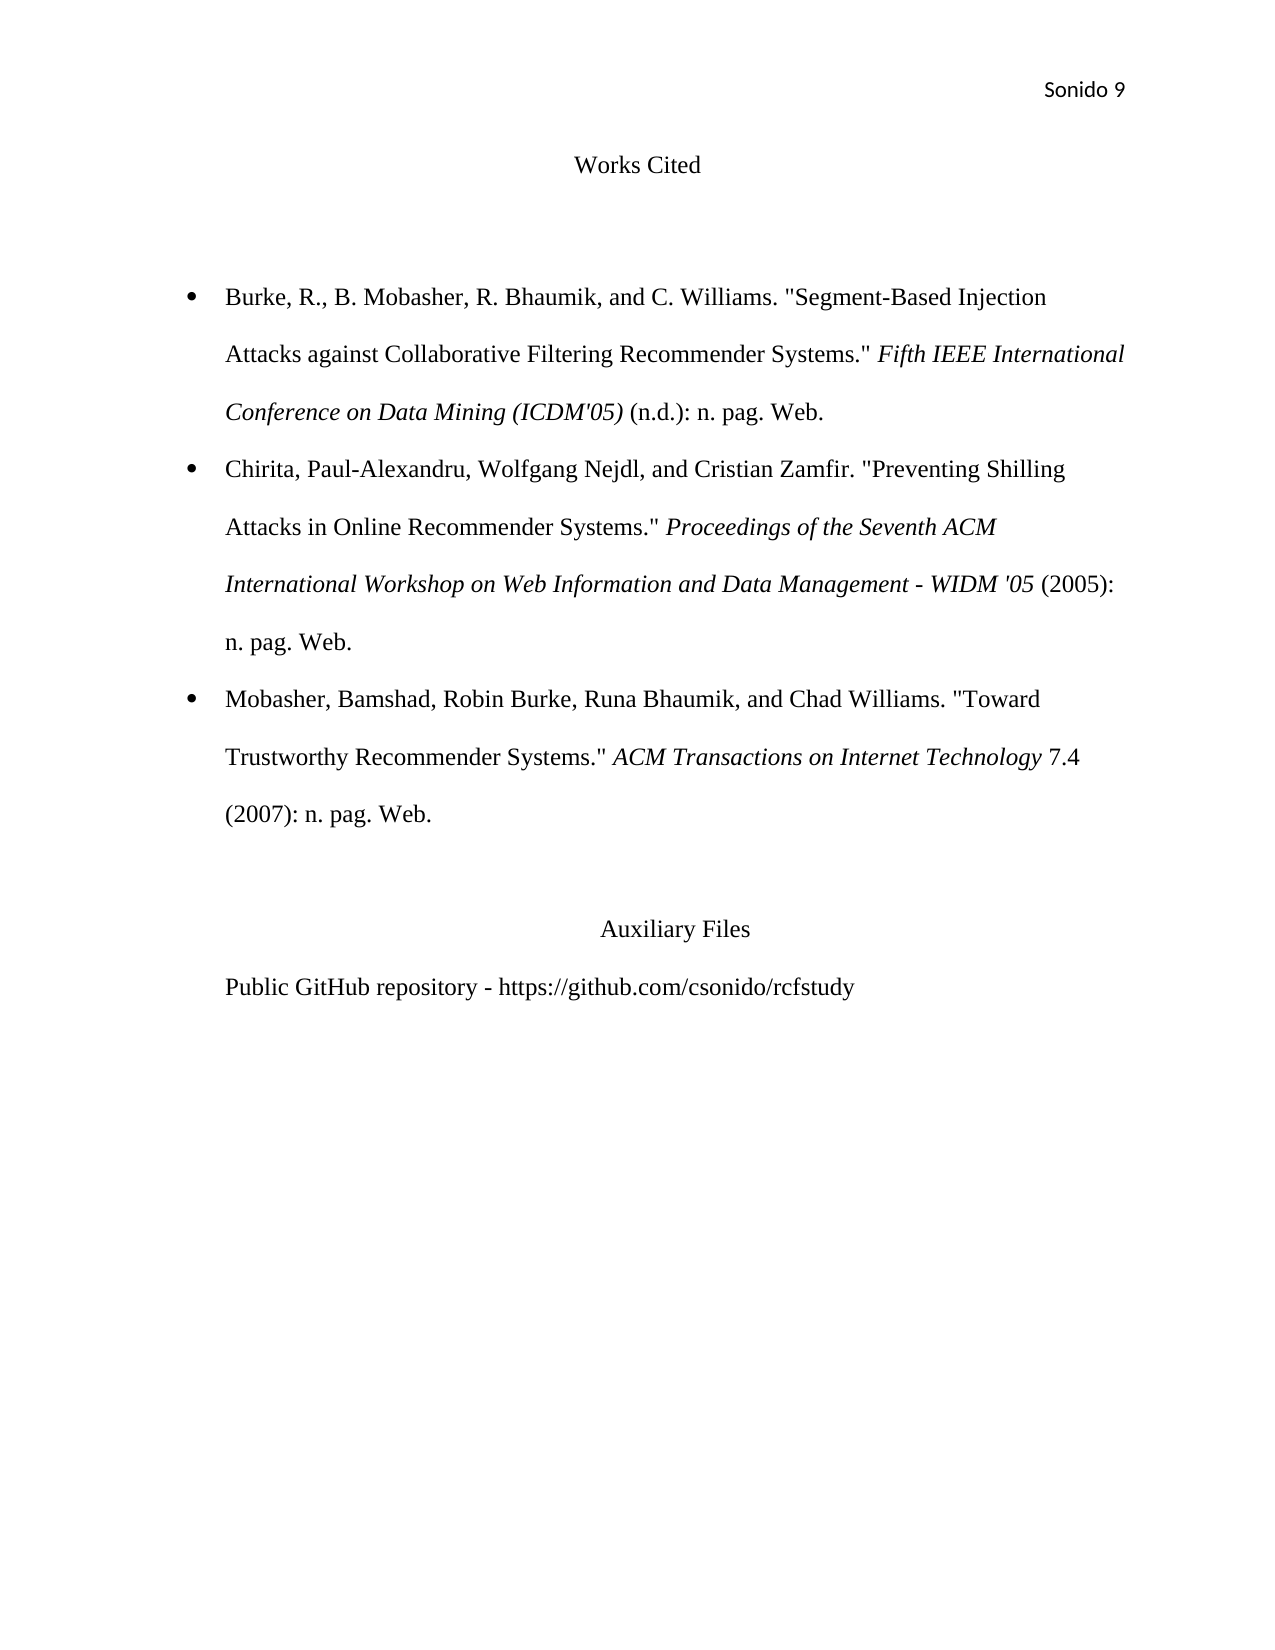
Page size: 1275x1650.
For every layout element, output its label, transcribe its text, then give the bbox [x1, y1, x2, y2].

text Works Cited [150, 150, 1125, 179]
list Mobasher, Bamshad, Robin Burke, Runa Bhaumik, and Chad Williams. "Toward Trustworthy Recommender Systems." ACM Transactions on Internet Technology 7.4 (2007): n. pag. Web. [187, 684, 1125, 828]
list Burke, R., B. Mobasher, R. Bhaumik, and C. Williams. "Segment-Based Injection Attacks against Collaborative Filtering Recommender Systems." Fifth IEEE International Conference on Data Mining (ICDM'05) (n.d.): n. pag. Web. [187, 282, 1125, 425]
list Public GitHub repository - https://github.com/csonido/rcfstudy [225, 972, 1125, 1000]
list Chirita, Paul-Alexandru, Wolfgang Nejdl, and Cristian Zamfir. "Preventing Shilling Attacks in Online Recommender Systems." Proceedings of the Seventh ACM International Workshop on Web Information and Data Management - WIDM '05 (2005): n. pag. Web. [187, 454, 1125, 655]
list Auxiliary Files [225, 914, 1125, 943]
